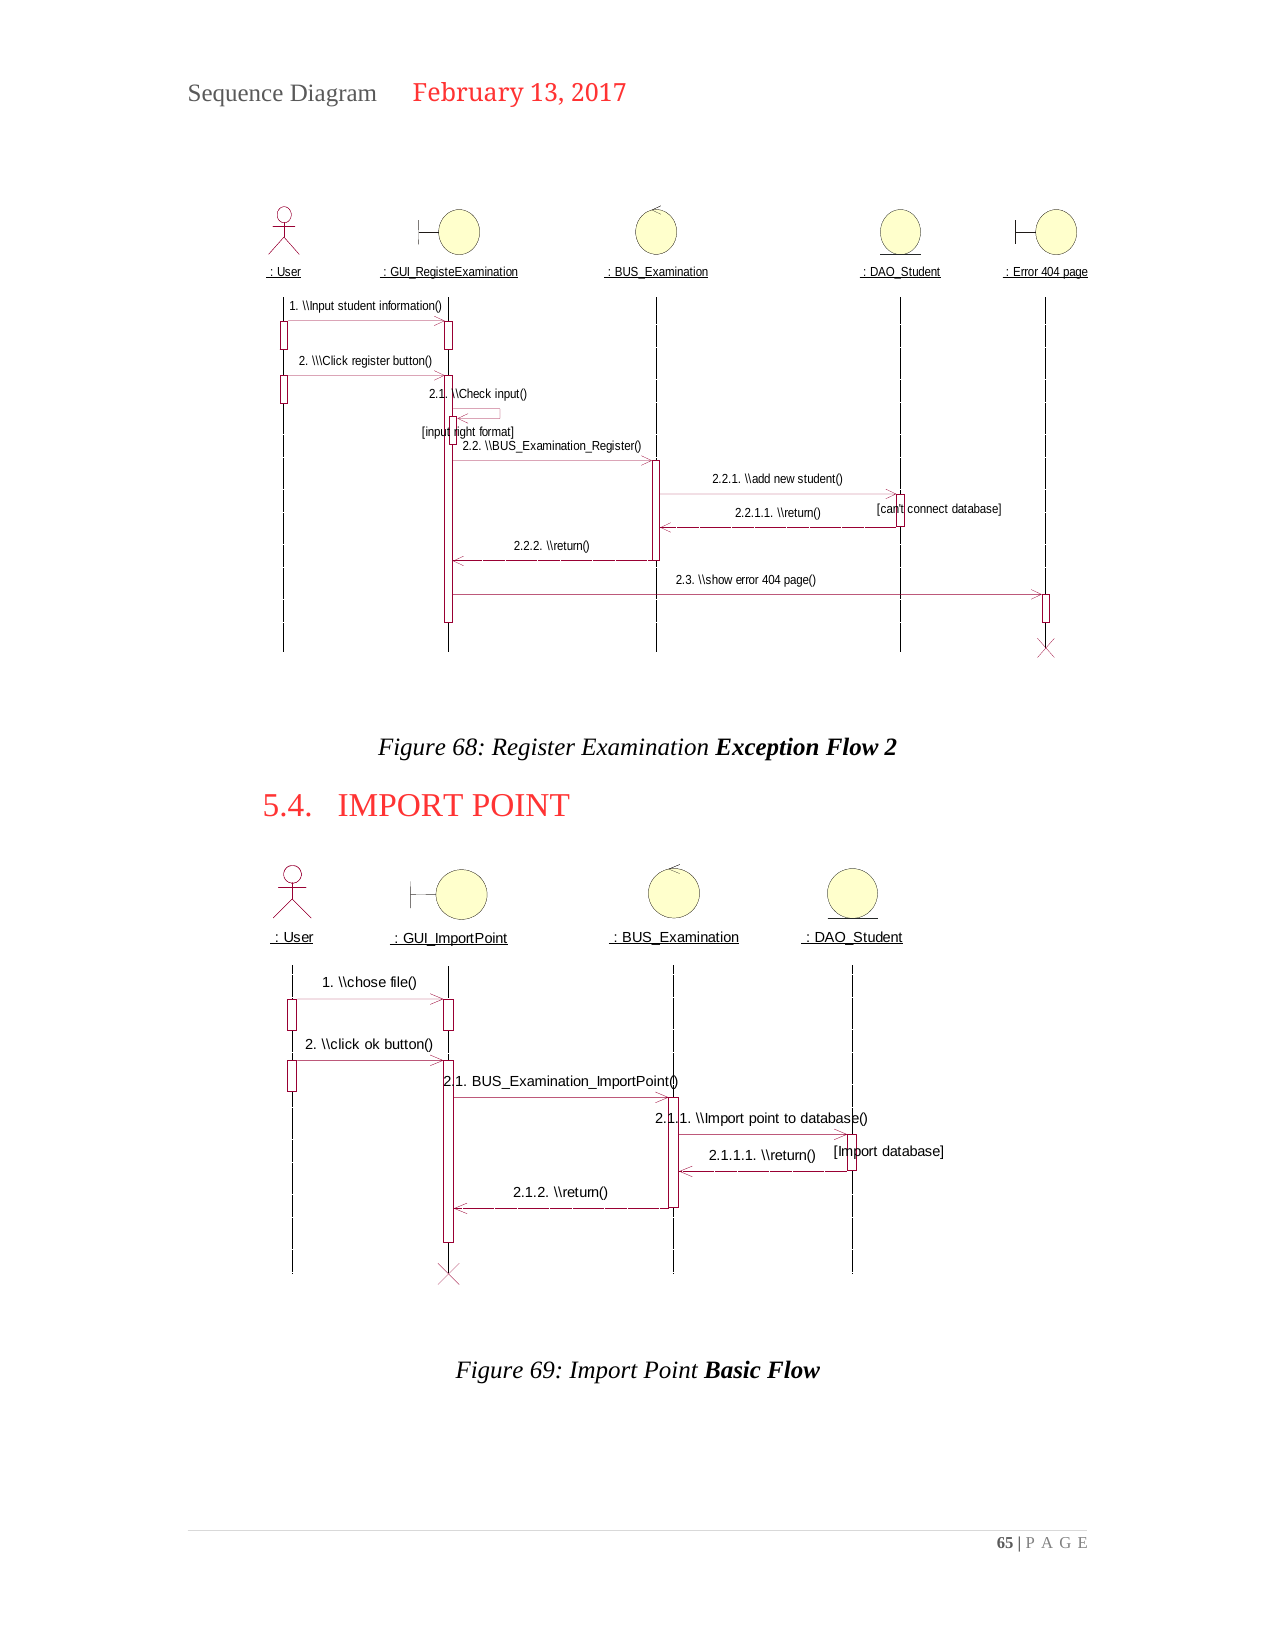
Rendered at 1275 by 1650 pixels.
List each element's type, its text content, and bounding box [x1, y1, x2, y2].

text Figure 68: Register Examination Exception Flow 2 [187, 732, 1087, 761]
subtitle Import Point [262, 786, 1087, 824]
text Figure 69: Import Point Basic Flow [187, 1355, 1087, 1384]
